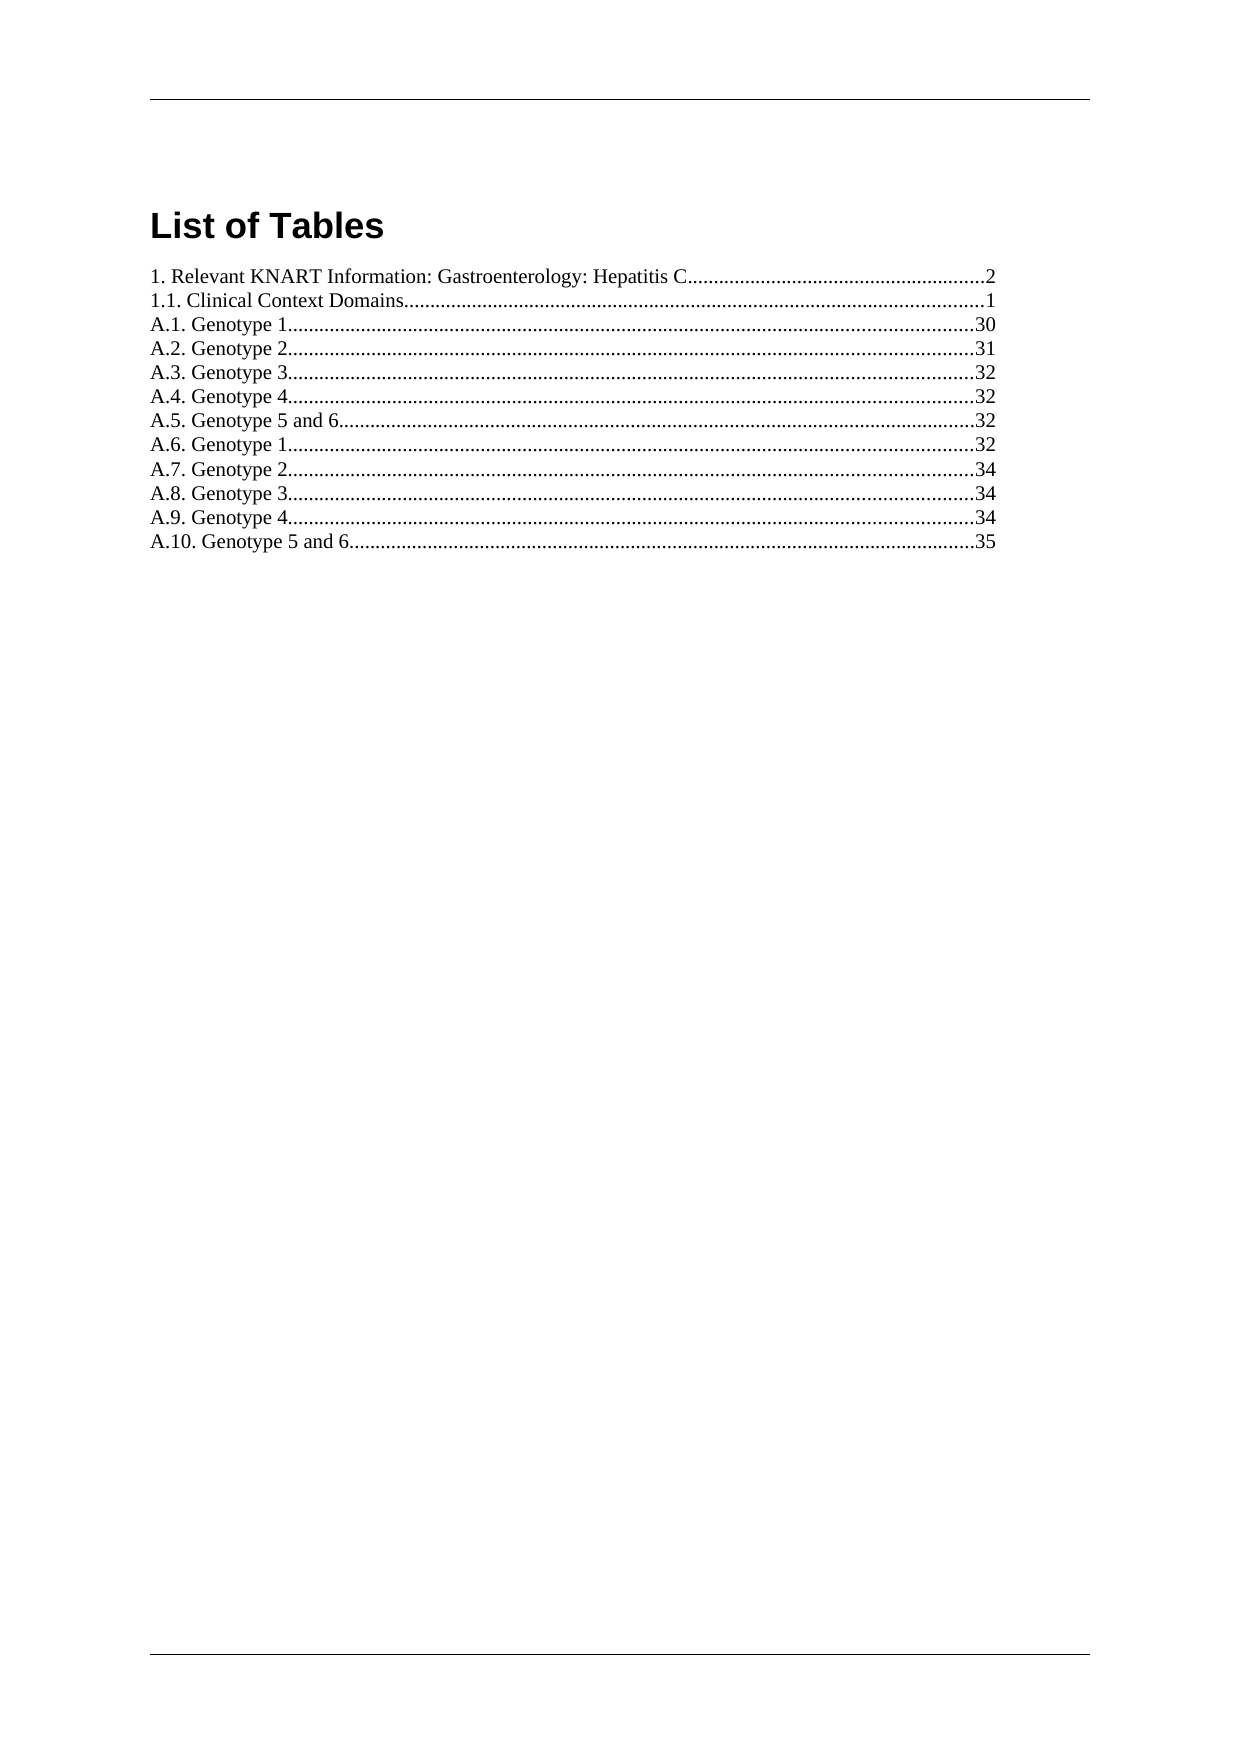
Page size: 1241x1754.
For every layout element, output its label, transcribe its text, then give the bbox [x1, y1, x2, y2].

text A.8. Genotype 3 34 [150, 481, 1040, 504]
text 1.1. Clinical Context Domains 1 [150, 288, 1040, 312]
text A.2. Genotype 2 31 [150, 336, 1040, 360]
text A.9. Genotype 4 34 [150, 504, 1040, 529]
text A.10. Genotype 5 and 6 35 [150, 529, 1040, 553]
text A.5. Genotype 5 and 6 32 [150, 408, 1040, 432]
text A.1. Genotype 1 30 [150, 312, 1040, 336]
text 1. Relevant KNART Information: Gastroenterology: Hepatitis C ii [150, 264, 1040, 288]
text A.3. Genotype 3 32 [150, 360, 1040, 384]
text A.6. Genotype 1 32 [150, 432, 1040, 456]
text A.4. Genotype 4 32 [150, 384, 1040, 408]
text A.7. Genotype 2 34 [150, 456, 1040, 481]
text List of Tables [150, 204, 1090, 246]
